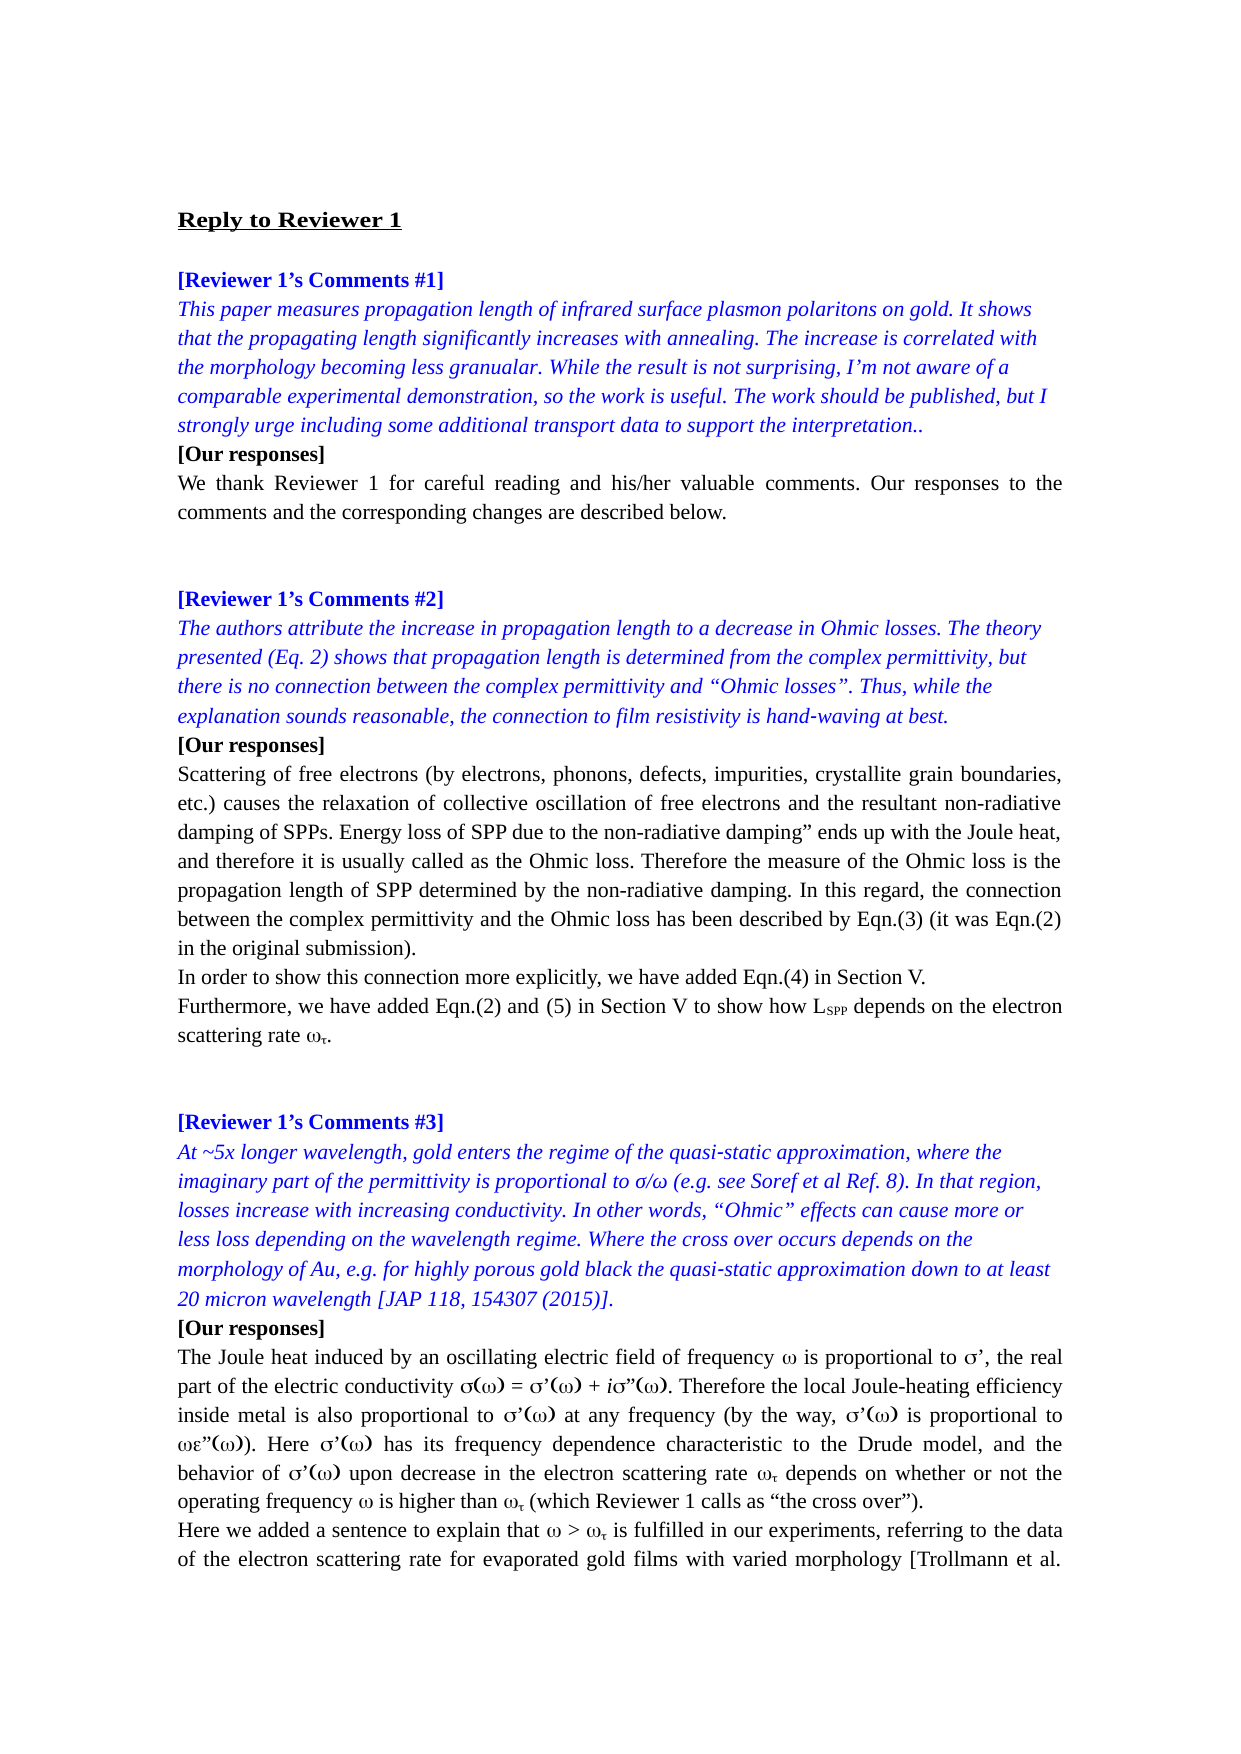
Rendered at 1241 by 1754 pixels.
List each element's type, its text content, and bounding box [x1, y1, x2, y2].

text We thank Reviewer 1 for careful reading and his/her valuable comments. Our responses to the comments and the corresponding changes are described below. [177, 470, 1063, 524]
text Furthermore, we have added Eqn.(2) and (5) in Section V to show how LSPP depends on the electron scattering rate . [177, 993, 1063, 1047]
text [Reviewer 1’s Comments #1] [177, 267, 1063, 292]
text The authors attribute the increase in propagation length to a decrease in Ohmic losses. The theory presented (Eq. 2) shows that propagation length is determined from the complex permittivity, but there is no connection between the complex permittivity and “Ohmic losses”. Thus, while the explanation sounds reasonable, the connection to film resistivity is hand‐waving at best. [177, 615, 1063, 728]
text Scattering of free electrons (by electrons, phonons, defects, impurities, crystallite grain boundaries, etc.) causes the relaxation of collective oscillation of free electrons and the resultant non-radiative damping of SPPs. Energy loss of SPP due to the non-radiative damping” ends up with the Joule heat, and therefore it is usually called as the Ohmic loss. Therefore the measure of the Ohmic loss is the propagation length of SPP determined by the non-radiative damping. In this regard, the connection between the complex permittivity and the Ohmic loss has been described by Eqn.(3) (it was Eqn.(2) in the original submission). [177, 761, 1063, 960]
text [177, 1517, 1063, 1572]
text This paper measures propagation length of infrared surface plasmon polaritons on gold. It shows that the propagating length significantly increases with annealing. The increase is correlated with the morphology becoming less granualar. While the result is not surprising, I’m not aware of a comparable experimental demonstration, so the work is useful. The work should be published, but I strongly urge including some additional transport data to support the interpretation.. [177, 296, 1063, 437]
text At ~5x longer wavelength, gold enters the regime of the quasi‐static approximation, where the imaginary part of the permittivity is proportional to σ/ω (e.g. see Soref et al Ref. 8). In that region, losses increase with increasing conductivity. In other words, “Ohmic” effects can cause more or less loss depending on the wavelength regime. Where the cross over occurs depends on the morphology of Au, e.g. for highly porous gold black the quasi‐static approximation down to at least 20 micron wavelength [JAP 118, 154307 (2015)]. [177, 1138, 1063, 1311]
text [Our responses] [177, 1315, 1063, 1340]
text [Our responses] [177, 732, 1063, 758]
text In order to show this connection more explicitly, we have added Eqn.(4) in Section V. [177, 964, 1063, 989]
text [Our responses] [177, 441, 1063, 466]
text [Reviewer 1’s Comments #3] [177, 1109, 1063, 1134]
text Reply to Reviewer 1 [177, 207, 1063, 232]
text [Reviewer 1’s Comments #2] [177, 586, 1063, 611]
text The Joule heat induced by an oscillating electric field of frequency  is proportional to ’, the real part of the electric conductivity  = ’ + i”. Therefore the local Joule-heating efficiency inside metal is also proportional to ’ at any frequency (by the way, ’ is proportional to ”). Here ’has its frequency dependence characteristic to the Drude model, and the behavior of ’ upon decrease in the electron scattering rate  depends on whether or not the operating frequency  is higher than  (which Reviewer 1 calls as “the cross over”). [177, 1344, 1063, 1514]
